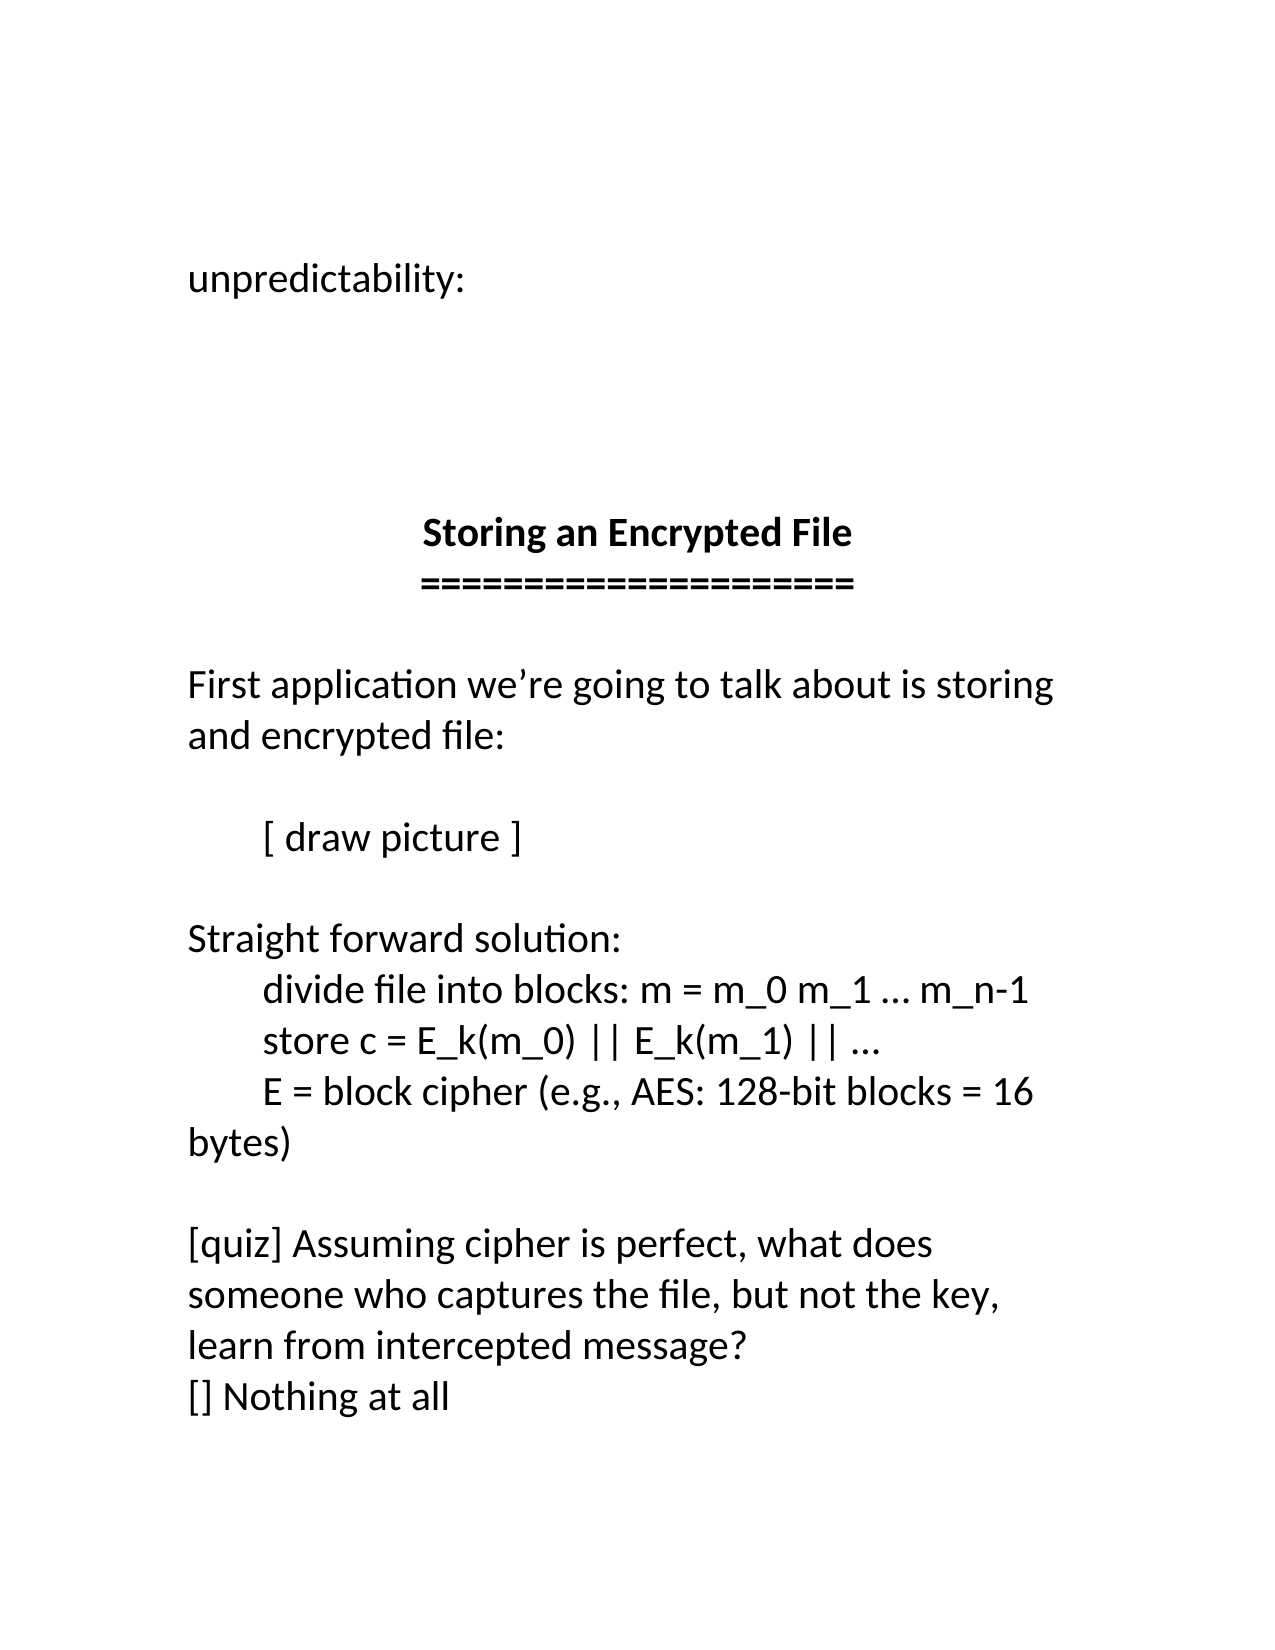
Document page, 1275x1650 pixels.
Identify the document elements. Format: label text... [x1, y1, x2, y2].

text unpredictability: [187, 252, 1087, 302]
text Straight forward solution: [187, 912, 1087, 963]
text divide file into blocks: m = m_0 m_1 … m_n-1 [187, 963, 1087, 1014]
text [ draw picture ] [187, 811, 1087, 862]
text [quiz] Assuming cipher is perfect, what does someone who captures the file, but not the key, learn from intercepted message? [187, 1217, 1087, 1370]
text store c = E_k(m_0) || E_k(m_1) || … [187, 1014, 1087, 1065]
text E = block cipher (e.g., AES: 128-bit blocks = 16 bytes) [187, 1065, 1087, 1167]
text [] Nothing at all [187, 1370, 1087, 1421]
text ===================== [187, 557, 1087, 607]
text First application we’re going to talk about is storing and encrypted file: [187, 658, 1087, 760]
text Storing an Encrypted File [187, 506, 1087, 557]
